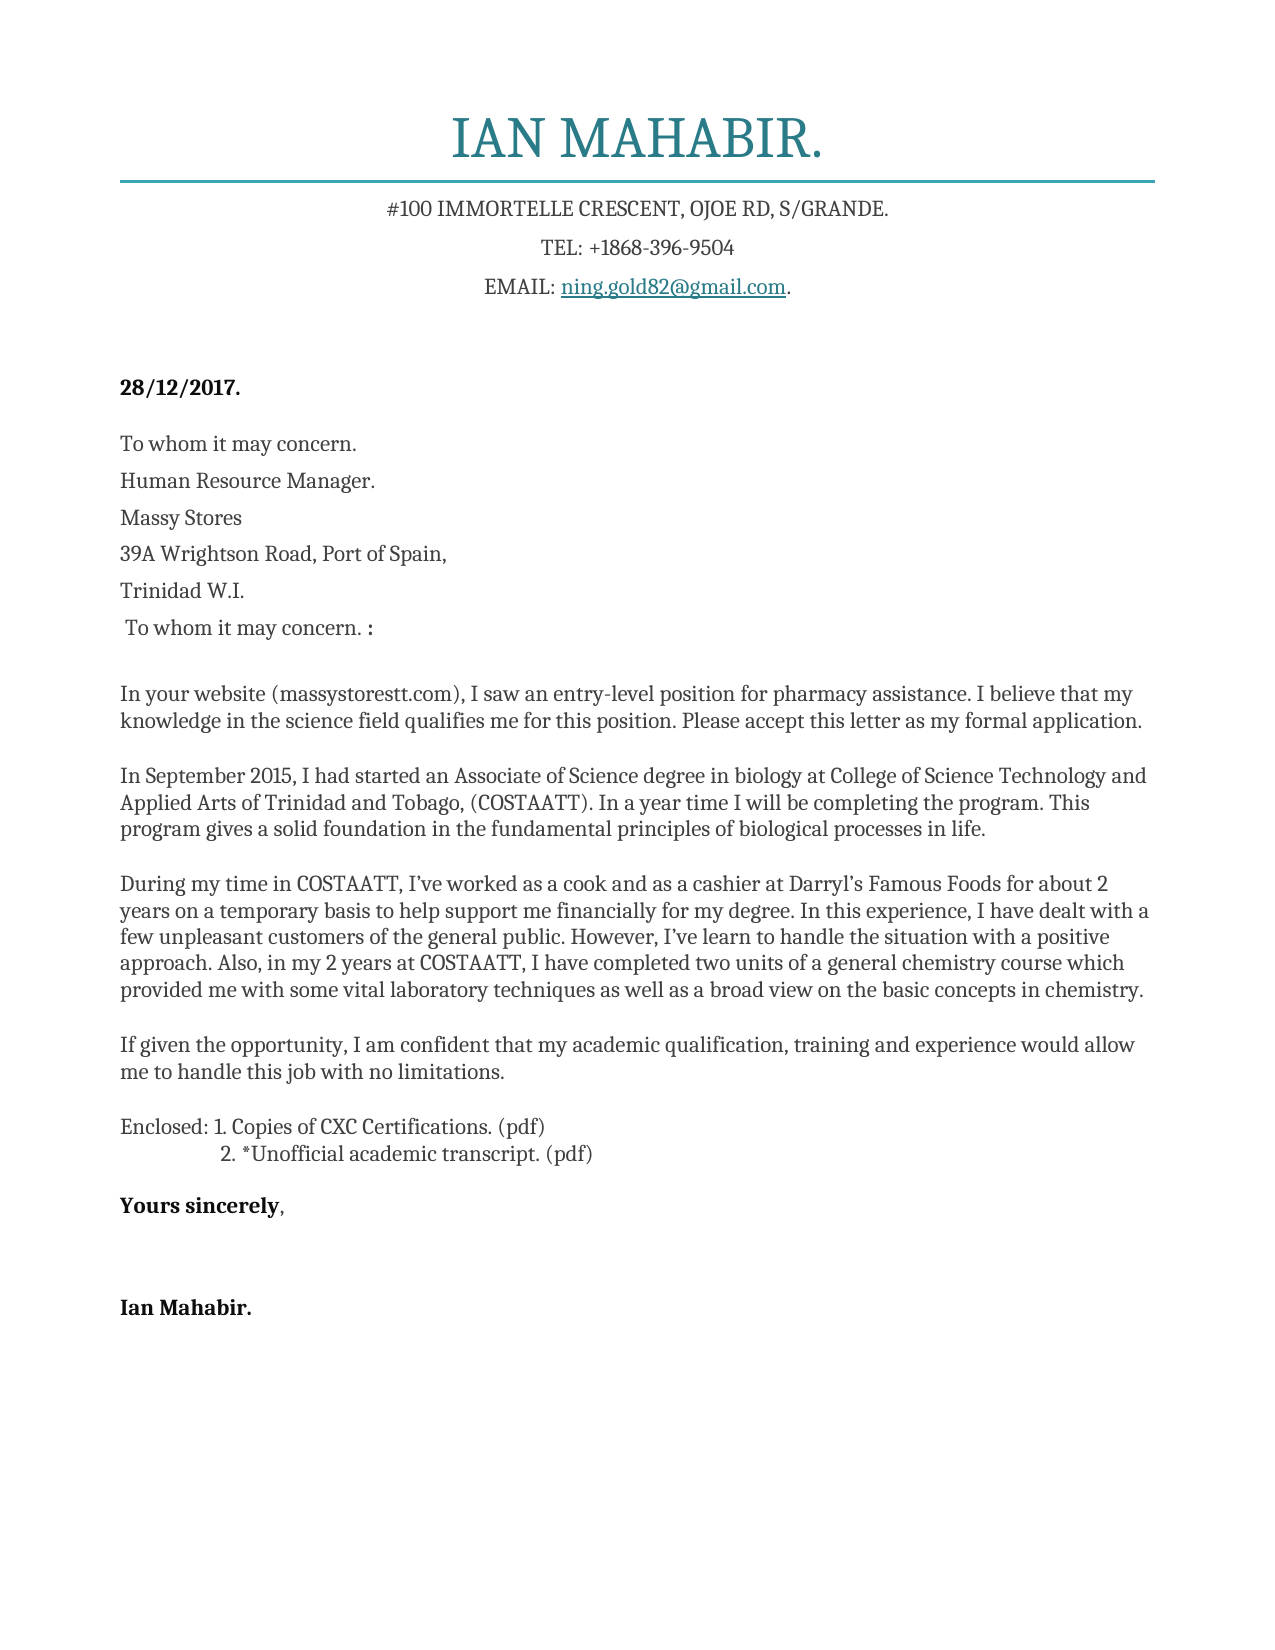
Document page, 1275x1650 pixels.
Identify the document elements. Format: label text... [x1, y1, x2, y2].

text Ian Mahabir. [120, 1294, 1155, 1321]
text 2. *Unofficial academic transcript. (pdf) [120, 1140, 1155, 1167]
text : [120, 615, 1155, 641]
text #100 IMMORTELLE CRESCENT, OJOE RD, S/GRANDE. [120, 196, 1155, 222]
text Massy Stores [120, 504, 1155, 531]
text Yours sincerely, [120, 1193, 1155, 1219]
text Trinidad W.I. [120, 578, 1155, 604]
text Human Resource Manager. [120, 467, 1155, 494]
text During my time in COSTAATT, I’ve worked as a cook and as a cashier at Darryl’s Famous Foods for about 2 years on a temporary basis to help support me financially for my degree. In this experience, I have dealt with a few unpleasant customers of the general public. However, I’ve learn to handle the situation with a positive approach. Also, in my 2 years at COSTAATT, I have completed two units of a general chemistry course which provided me with some vital laboratory techniques as well as a broad view on the basic concepts in chemistry. [120, 871, 1155, 1003]
text Enclosed: 1. Copies of CXC Certifications. (pdf) [120, 1114, 1155, 1140]
text If given the opportunity, I am confident that my academic qualification, training and experience would allow me to handle this job with no limitations. [120, 1032, 1155, 1085]
text EMAIL: ning.gold82@gmail.com. [120, 274, 1155, 300]
text TEL: +1868-396-9504 [120, 235, 1155, 261]
text In your website (massystorestt.com), I saw an entry-level position for pharmacy assistance. I believe that my knowledge in the science field qualifies me for this position. Please accept this letter as my formal application. [120, 681, 1155, 734]
text 39A Wrightson Road, Port of Spain, [120, 541, 1155, 568]
text In September 2015, I had started an Associate of Science degree in biology at College of Science Technology and Applied Arts of Trinidad and Tobago, (COSTAATT). In a year time I will be completing the program. This program gives a solid foundation in the fundamental principles of biological processes in life. [120, 763, 1155, 842]
text 28/12/2017. [120, 375, 1155, 401]
title IAN MAHABIR. [120, 105, 1155, 180]
